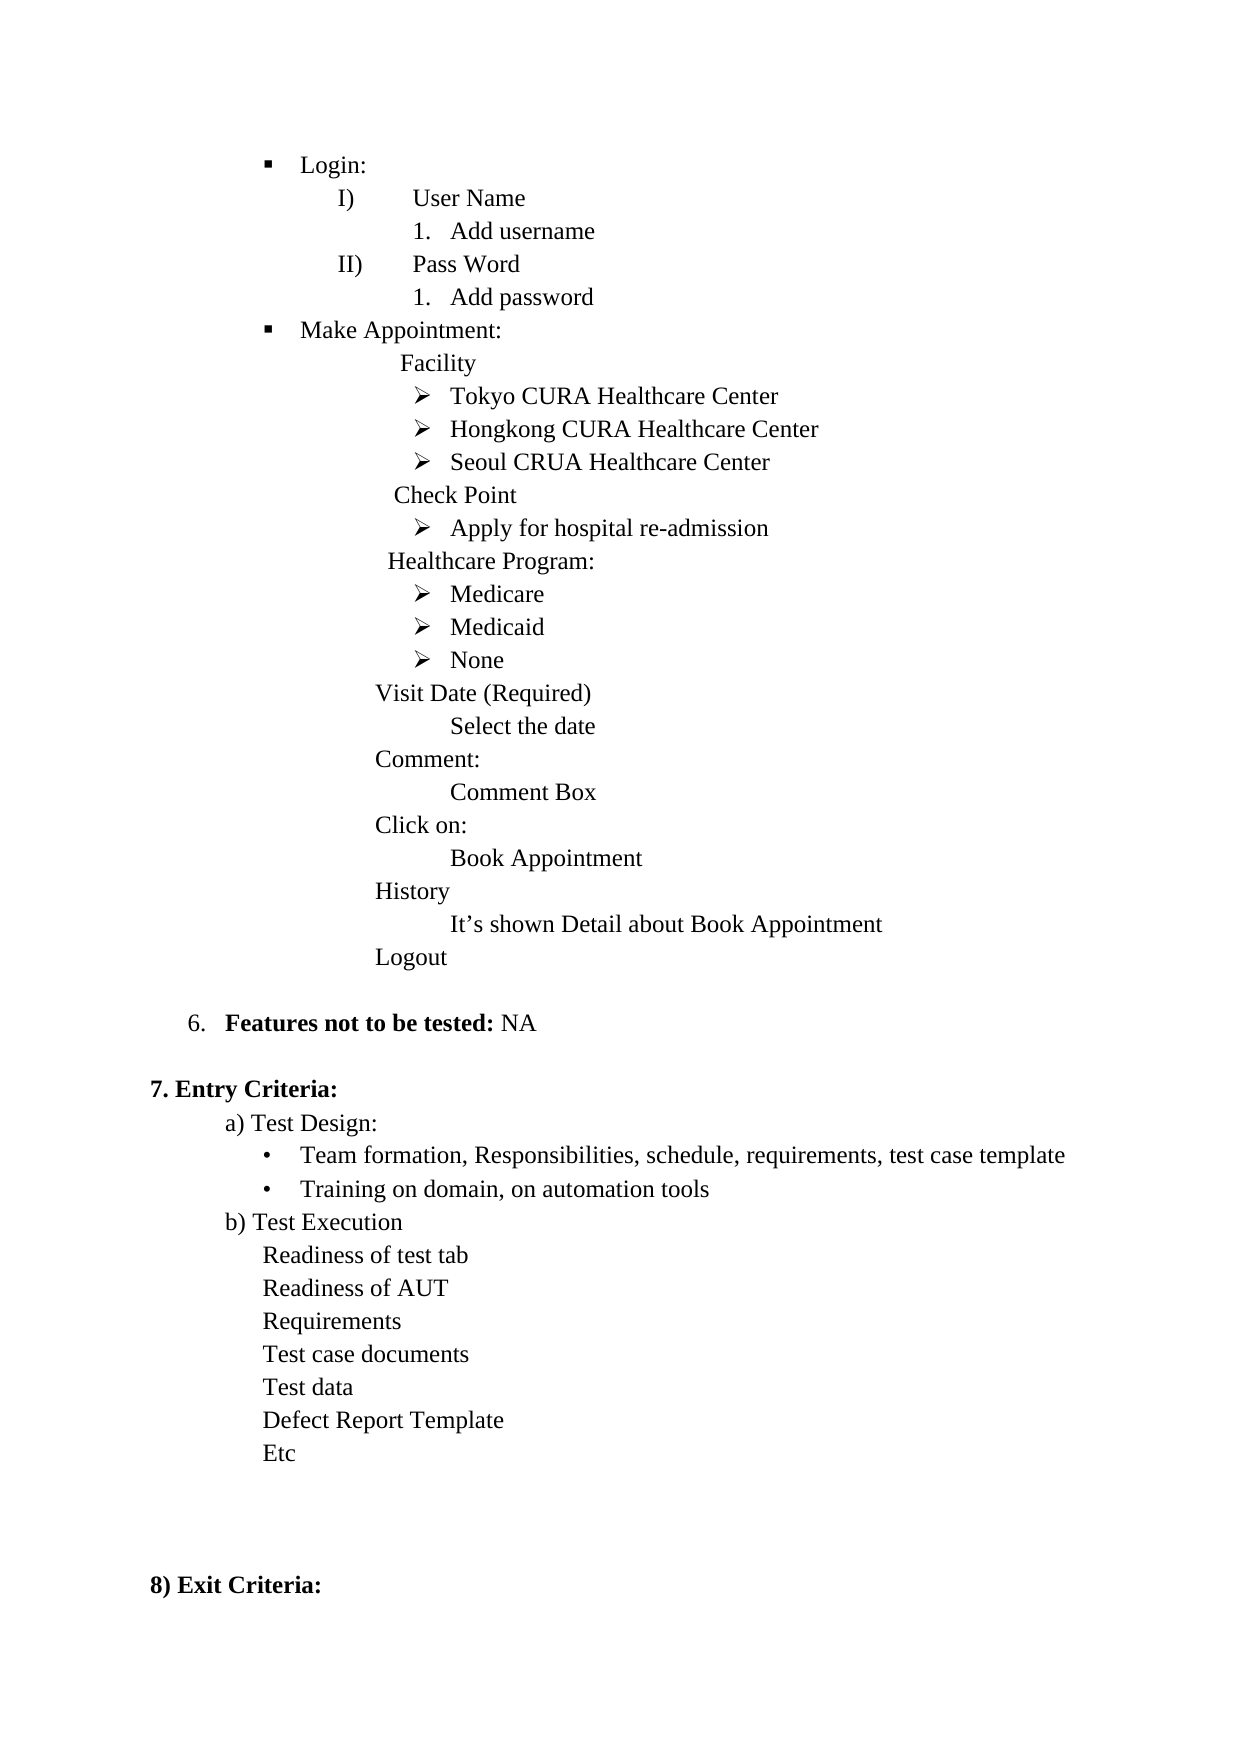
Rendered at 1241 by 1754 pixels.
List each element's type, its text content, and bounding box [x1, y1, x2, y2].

list Login: [262, 150, 1090, 179]
text Readiness of AUT [262, 1273, 1090, 1301]
text 8) Exit Criteria: [150, 1570, 1090, 1599]
list Team formation, Responsibilities, schedule, requirements, test case template [262, 1141, 1090, 1169]
text History [300, 876, 1090, 905]
list Logout [300, 942, 1090, 971]
list Training on domain, on automation tools [262, 1174, 1090, 1202]
text Etc [262, 1438, 1090, 1467]
text Book Appointment [300, 843, 1090, 872]
text Check Point [375, 480, 1090, 509]
list It’s shown Detail about Book Appointment [375, 909, 1090, 938]
text Healthcare Program: [150, 546, 1090, 575]
text Readiness of test tab [262, 1240, 1090, 1268]
list Features not to be tested: NA [187, 1008, 1090, 1037]
list Apply for hospital re-admission [412, 513, 1090, 542]
list Facility [394, 348, 1090, 377]
text Click on: [300, 810, 1090, 839]
list User Name [337, 183, 1090, 212]
text Visit Date (Required) [150, 678, 1090, 707]
text Test case documents [262, 1339, 1090, 1367]
text Defect Report Template [262, 1405, 1090, 1433]
text Comment Box [300, 777, 1090, 806]
list Medicaid [412, 612, 1090, 641]
text Test data [262, 1372, 1090, 1401]
list Medicare [412, 579, 1090, 608]
list Add username [412, 216, 1090, 245]
text Requirements [262, 1306, 1090, 1334]
text a) Test Design: [150, 1108, 1090, 1136]
text b) Test Execution [150, 1207, 1090, 1235]
list None [412, 645, 1090, 674]
list Add password [412, 282, 1090, 311]
text Comment: [150, 744, 1090, 773]
list Tokyo CURA Healthcare Center [412, 381, 1090, 410]
list Make Appointment: [262, 315, 1090, 344]
text 7. Entry Criteria: [150, 1074, 1090, 1103]
list Seoul CRUA Healthcare Center [412, 447, 1090, 476]
list Pass Word [337, 249, 1090, 278]
list Select the date [450, 711, 1090, 740]
list Hongkong CURA Healthcare Center [412, 414, 1090, 443]
